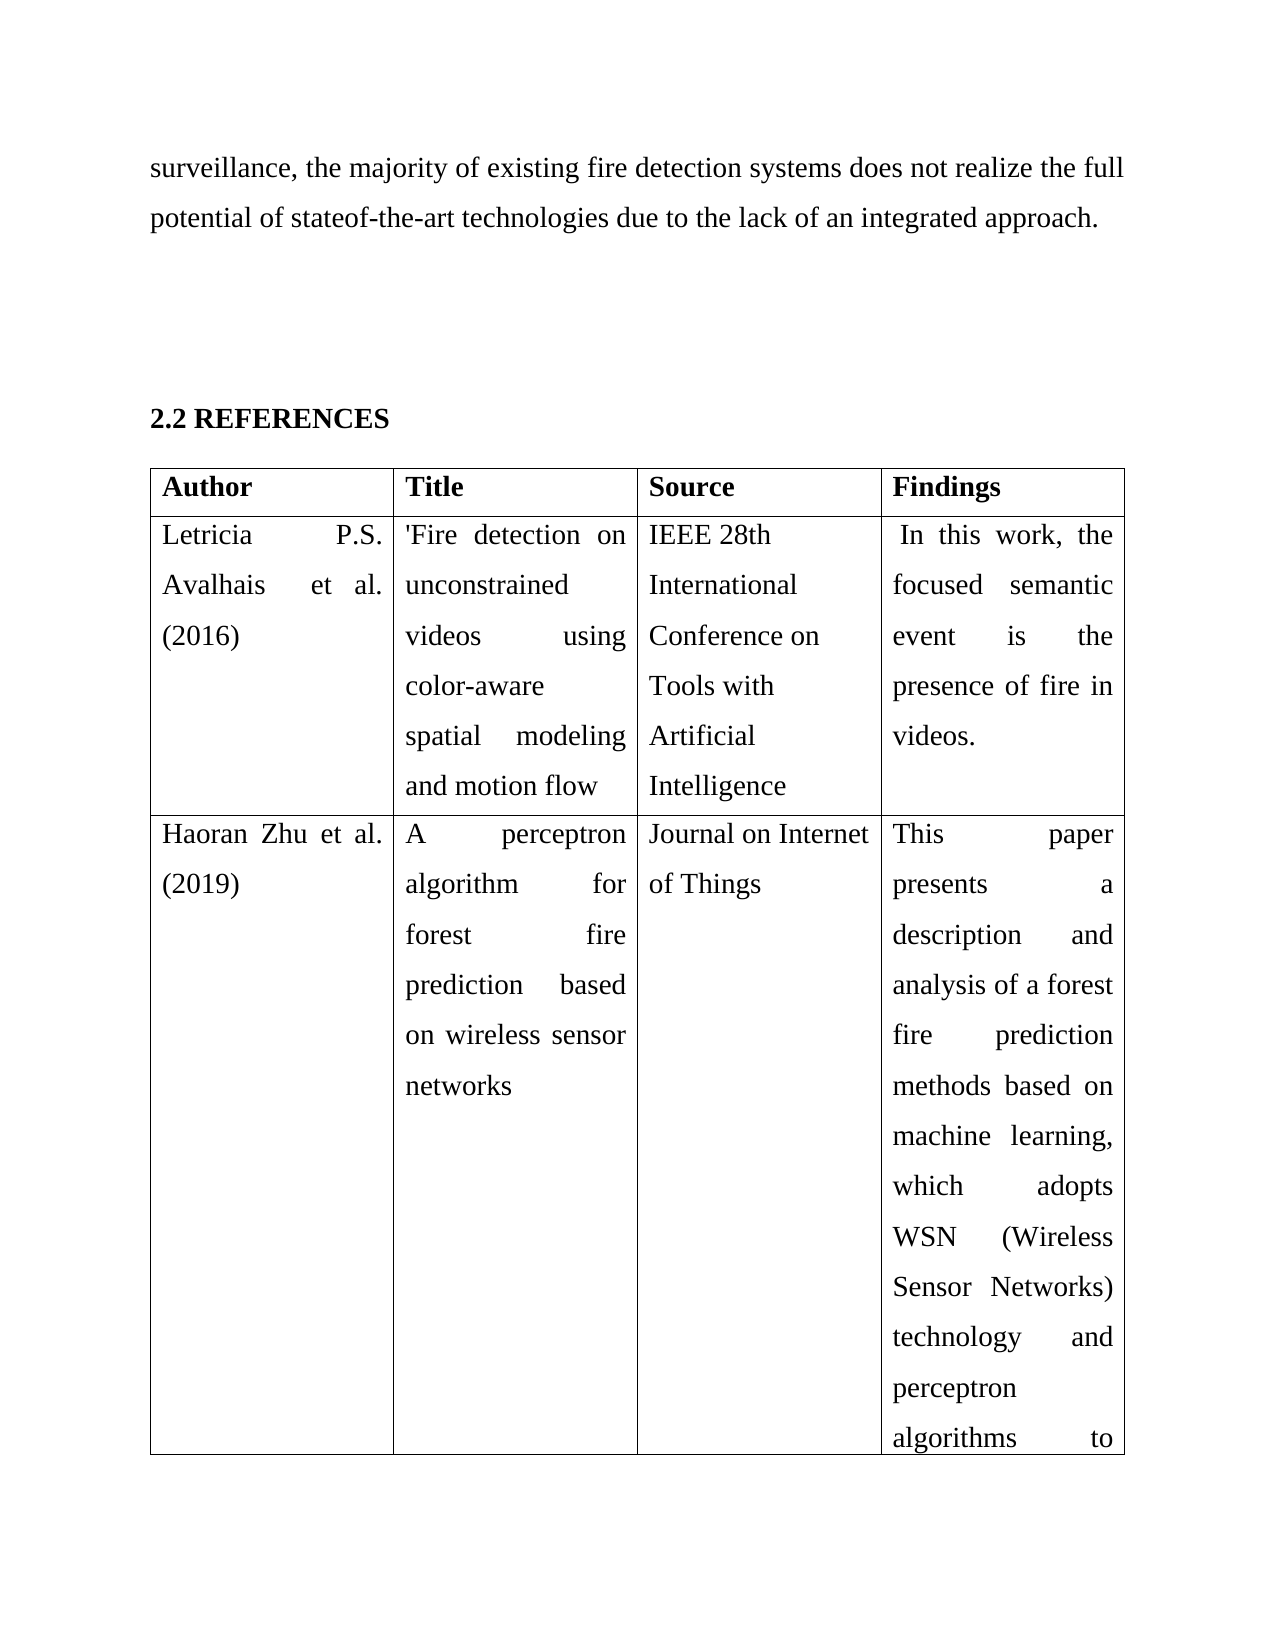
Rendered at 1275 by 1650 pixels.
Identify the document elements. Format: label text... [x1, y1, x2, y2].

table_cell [882, 816, 1124, 1453]
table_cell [638, 816, 881, 1453]
table_cell IEEE 28th International Conference on Tools with Artificial Intelligence [638, 517, 881, 815]
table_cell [151, 816, 393, 1453]
table_header Source [638, 469, 881, 516]
table_cell In this work, the focused semantic event is the presence of fire in videos. [882, 517, 1124, 815]
table_header Findings [882, 469, 1124, 516]
table_header Author [151, 469, 393, 516]
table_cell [394, 816, 637, 1453]
table_cell 'Fire detection on unconstrained videos using color-aware spatial modeling and motion flow [394, 517, 637, 815]
table_header Title [394, 469, 637, 516]
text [150, 150, 1125, 234]
text 2.2 REFERENCES [150, 401, 1125, 435]
table_cell Letricia P.S. Avalhais et al. (2016) [151, 517, 393, 815]
